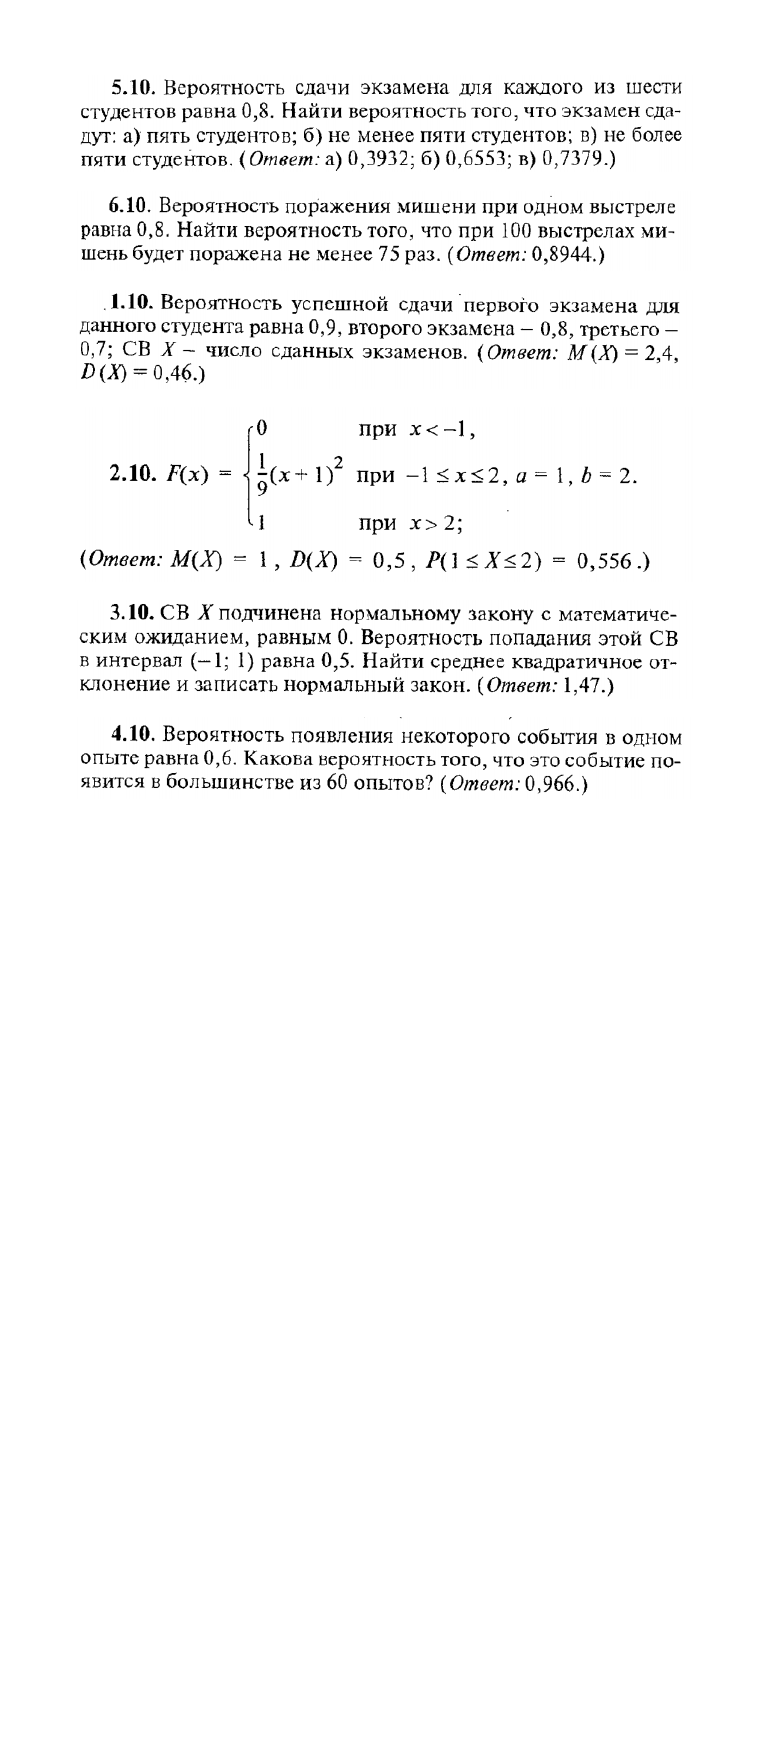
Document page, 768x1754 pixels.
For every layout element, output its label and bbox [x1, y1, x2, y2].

picture [75, 600, 693, 699]
picture [75, 407, 693, 582]
picture [75, 290, 693, 389]
picture [75, 75, 693, 172]
picture [75, 191, 693, 271]
picture [75, 717, 693, 799]
